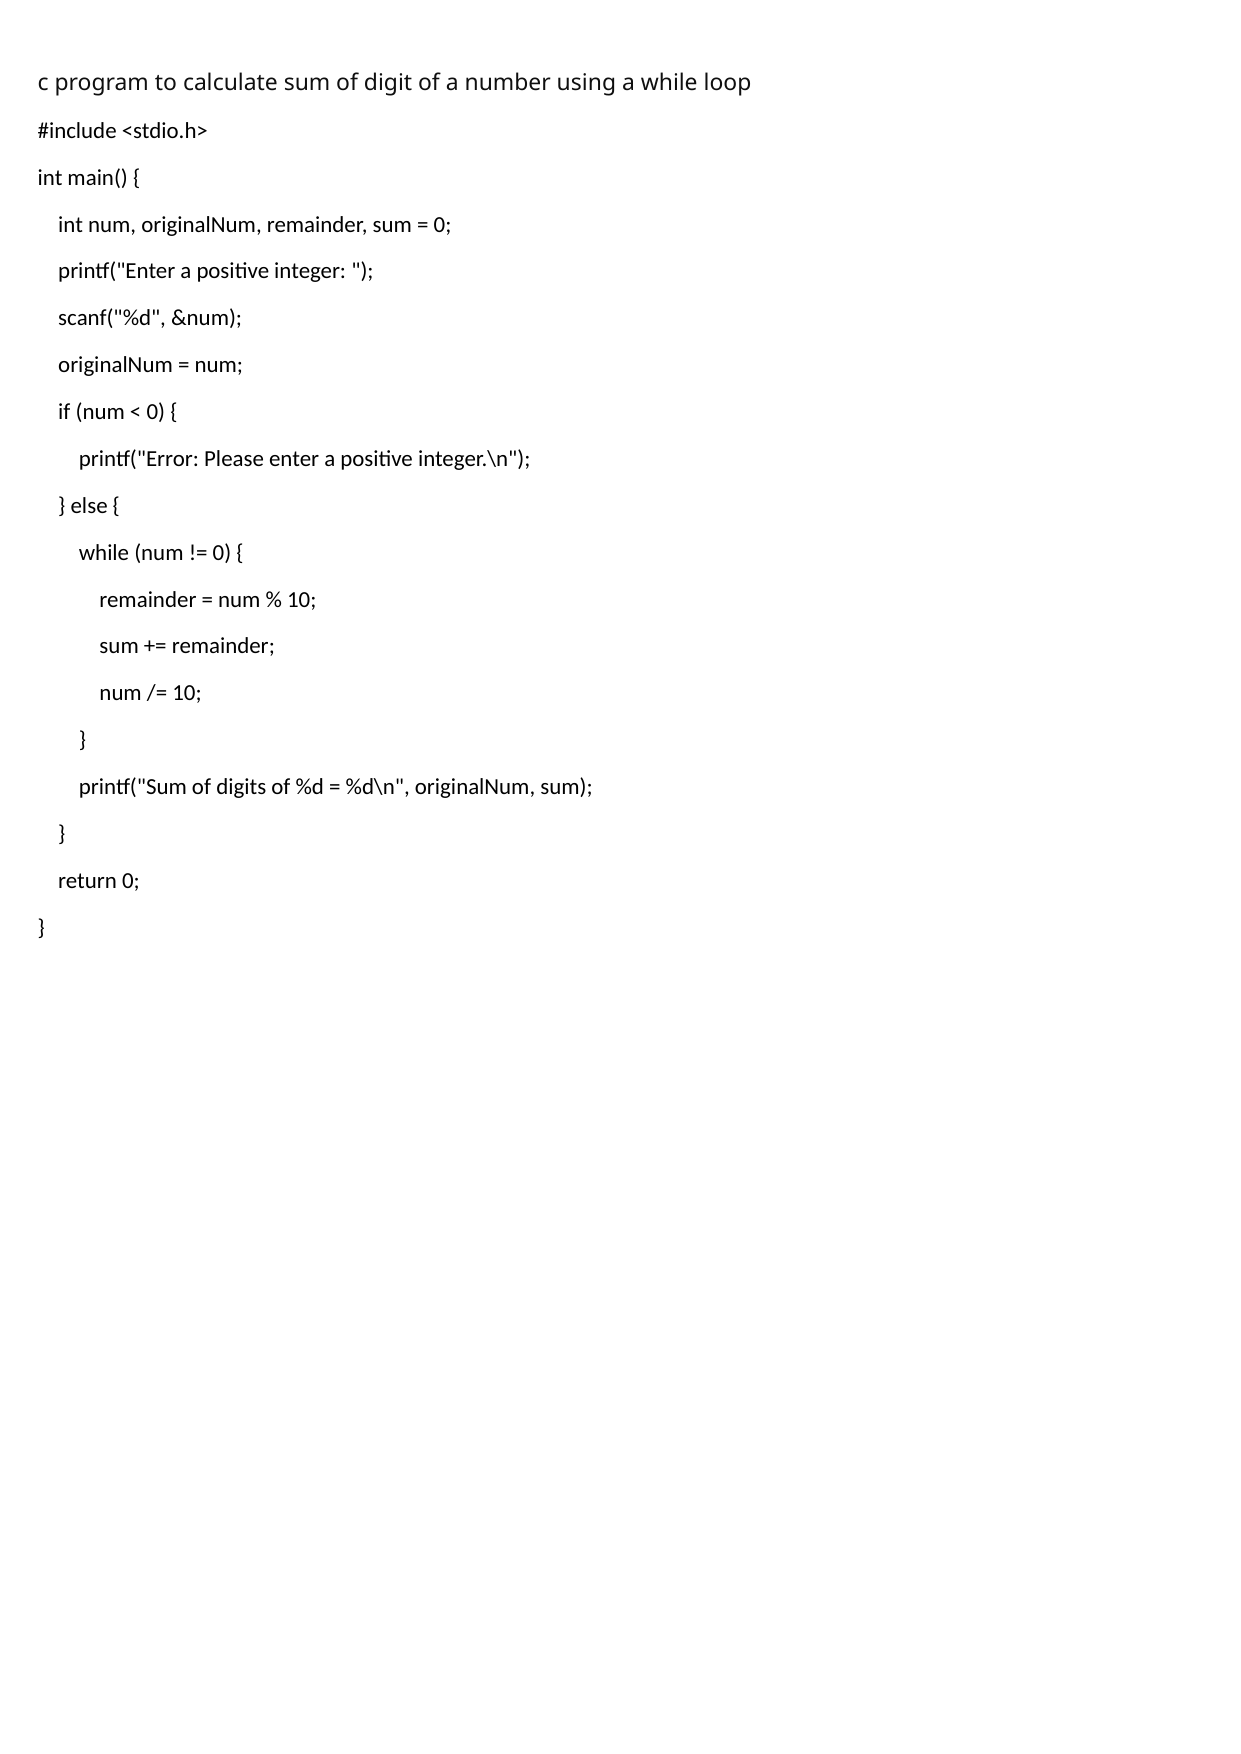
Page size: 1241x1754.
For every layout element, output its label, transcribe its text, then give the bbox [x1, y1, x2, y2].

text #include <stdio.h> [37, 116, 1090, 144]
text printf("Error: Please enter a positive integer.\n"); [37, 444, 1090, 472]
text printf("Sum of digits of %d = %d\n", originalNum, sum); [37, 772, 1090, 800]
text scanf("%d", &num); [37, 303, 1090, 332]
text } [37, 913, 1090, 941]
text num /= 10; [37, 678, 1090, 707]
text } else { [37, 491, 1090, 519]
text if (num < 0) { [37, 397, 1090, 425]
text originalNum = num; [37, 350, 1090, 378]
text } [37, 819, 1090, 847]
text int main() { [37, 163, 1090, 191]
text sum += remainder; [37, 632, 1090, 660]
text return 0; [37, 866, 1090, 894]
text remainder = num % 10; [37, 585, 1090, 613]
text c program to calculate sum of digit of a number using a while loop [37, 66, 1090, 97]
text while (num != 0) { [37, 538, 1090, 566]
text printf("Enter a positive integer: "); [37, 257, 1090, 285]
text int num, originalNum, remainder, sum = 0; [37, 210, 1090, 238]
text } [37, 725, 1090, 753]
